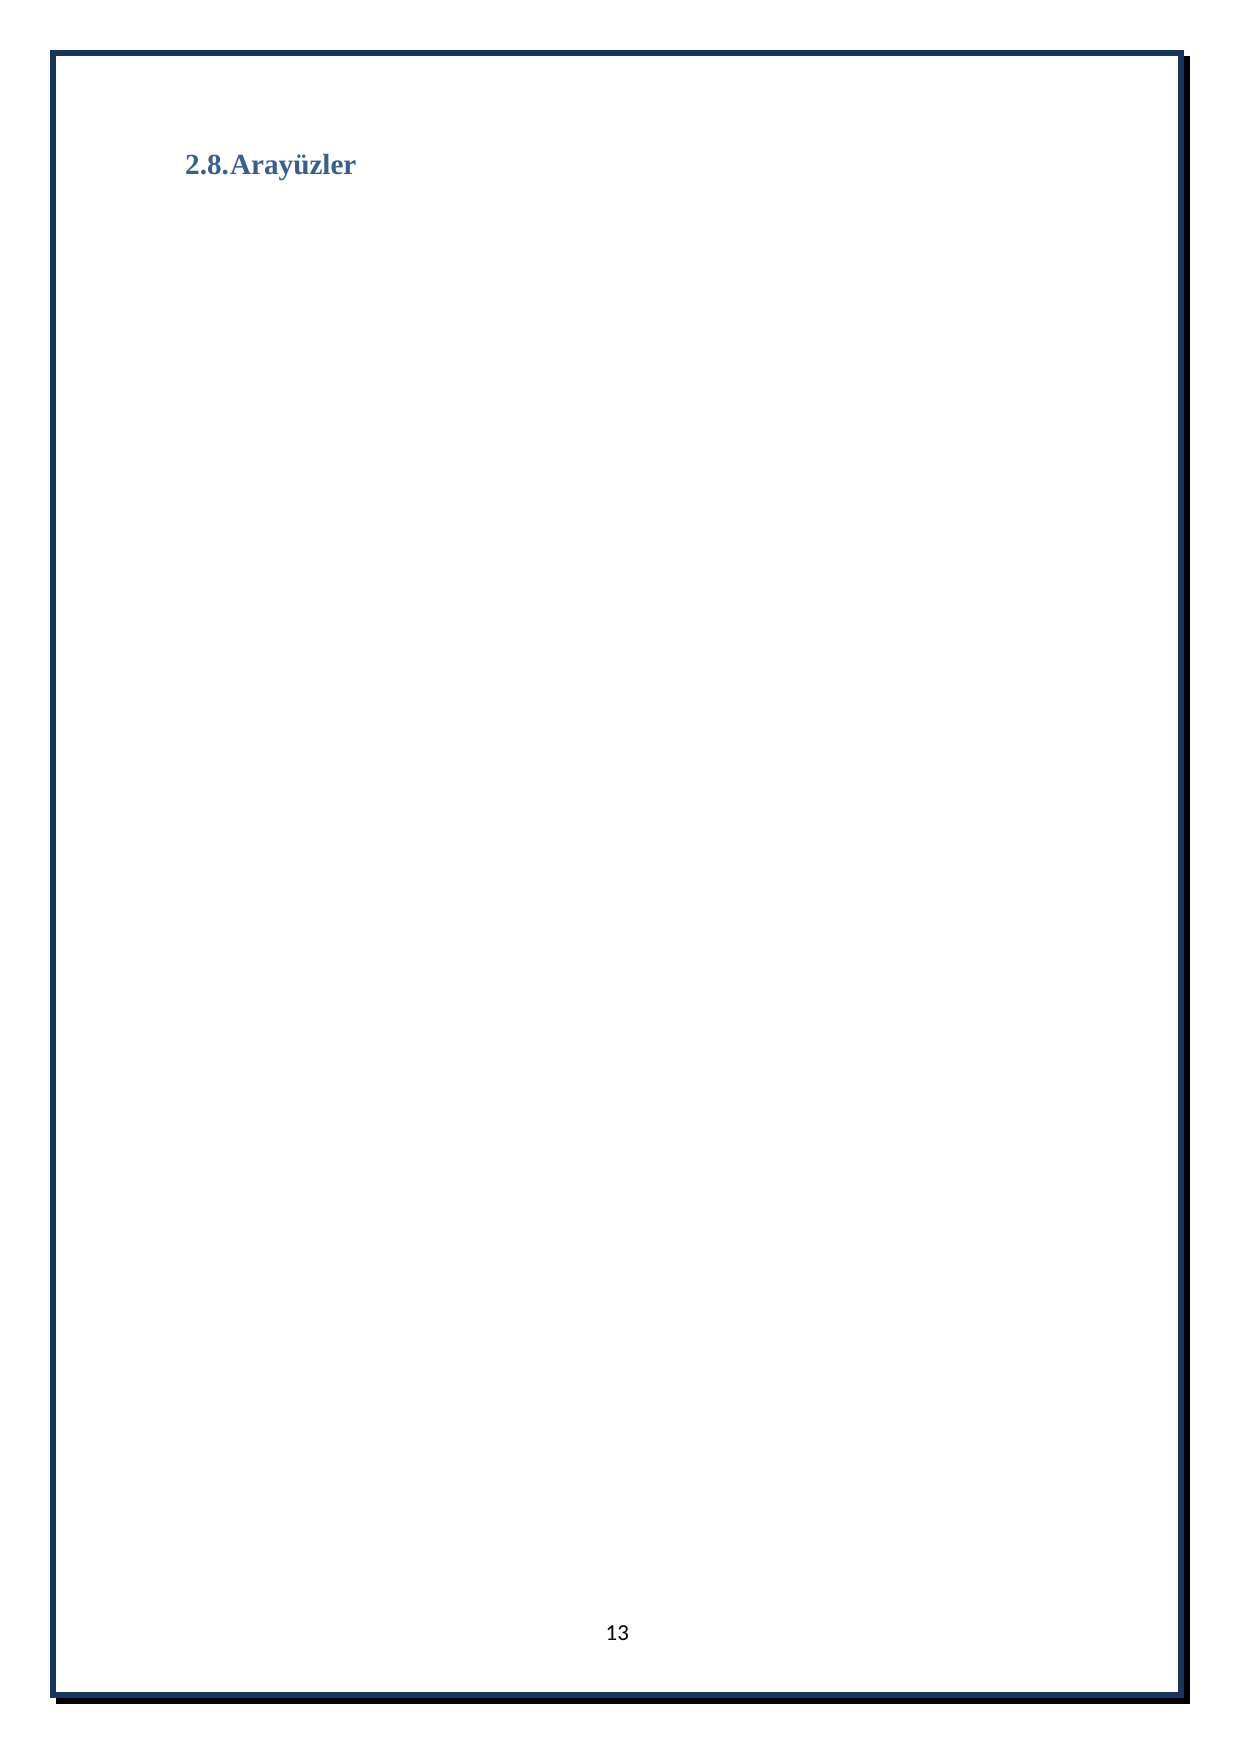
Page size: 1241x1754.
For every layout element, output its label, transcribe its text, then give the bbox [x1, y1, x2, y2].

subtitle Arayüzler [185, 147, 1086, 181]
